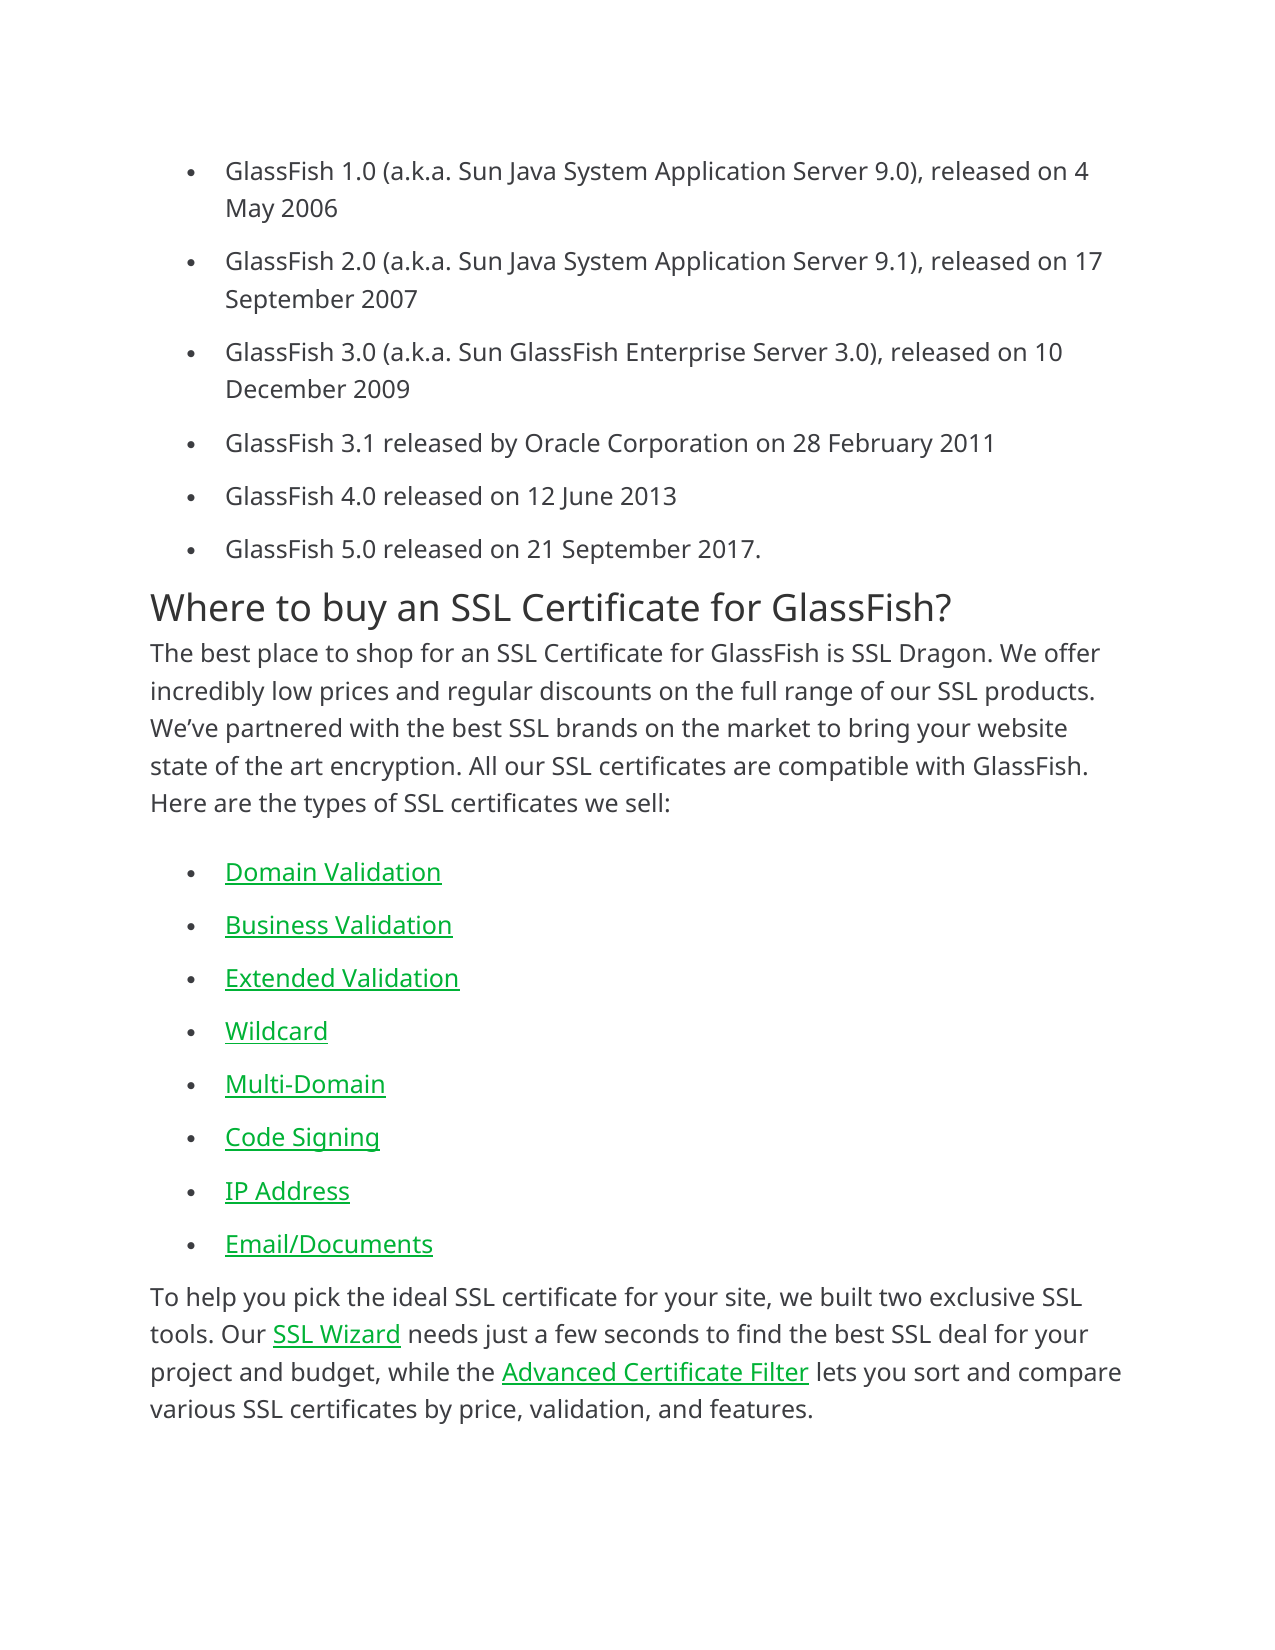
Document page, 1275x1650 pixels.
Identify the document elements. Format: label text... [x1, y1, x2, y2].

list Multi-Domain [187, 1063, 1125, 1101]
text To help you pick the ideal SSL certificate for your site, we built two exclusive SSL tools. Our SSL Wizard needs just a few seconds to find the best SSL deal for your project and budget, while the Advanced Certificate Filter lets you sort and compare various SSL certificates by price, validation, and features. [150, 1276, 1125, 1426]
list GlassFish 4.0 released on 12 June 2013 [187, 475, 1125, 512]
list IP Address [187, 1170, 1125, 1207]
list Domain Validation [187, 851, 1125, 888]
list Extended Validation [187, 957, 1125, 995]
text The best place to shop for an SSL Certificate for GlassFish is SSL Dragon. We offer incredibly low prices and regular discounts on the full range of our SSL products. We’ve partnered with the best SSL brands on the market to bring your website state of the art encryption. All our SSL certificates are compatible with GlassFish. Here are the types of SSL certificates we sell: [150, 632, 1125, 820]
list Wildcard [187, 1010, 1125, 1048]
list Business Validation [187, 904, 1125, 942]
list GlassFish 5.0 released on 21 September 2017. [187, 528, 1125, 566]
list GlassFish 1.0 (a.k.a. Sun Java System Application Server 9.0), released on 4 May 2006 [187, 150, 1125, 225]
list Email/Documents [187, 1223, 1125, 1260]
list Code Signing [187, 1117, 1125, 1154]
text Where to buy an SSL Certificate for GlassFish? [150, 581, 1125, 632]
list GlassFish 3.1 released by Oracle Corporation on 28 February 2011 [187, 422, 1125, 459]
list GlassFish 3.0 (a.k.a. Sun GlassFish Enterprise Server 3.0), released on 10 December 2009 [187, 331, 1125, 406]
list GlassFish 2.0 (a.k.a. Sun Java System Application Server 9.1), released on 17 September 2007 [187, 241, 1125, 316]
